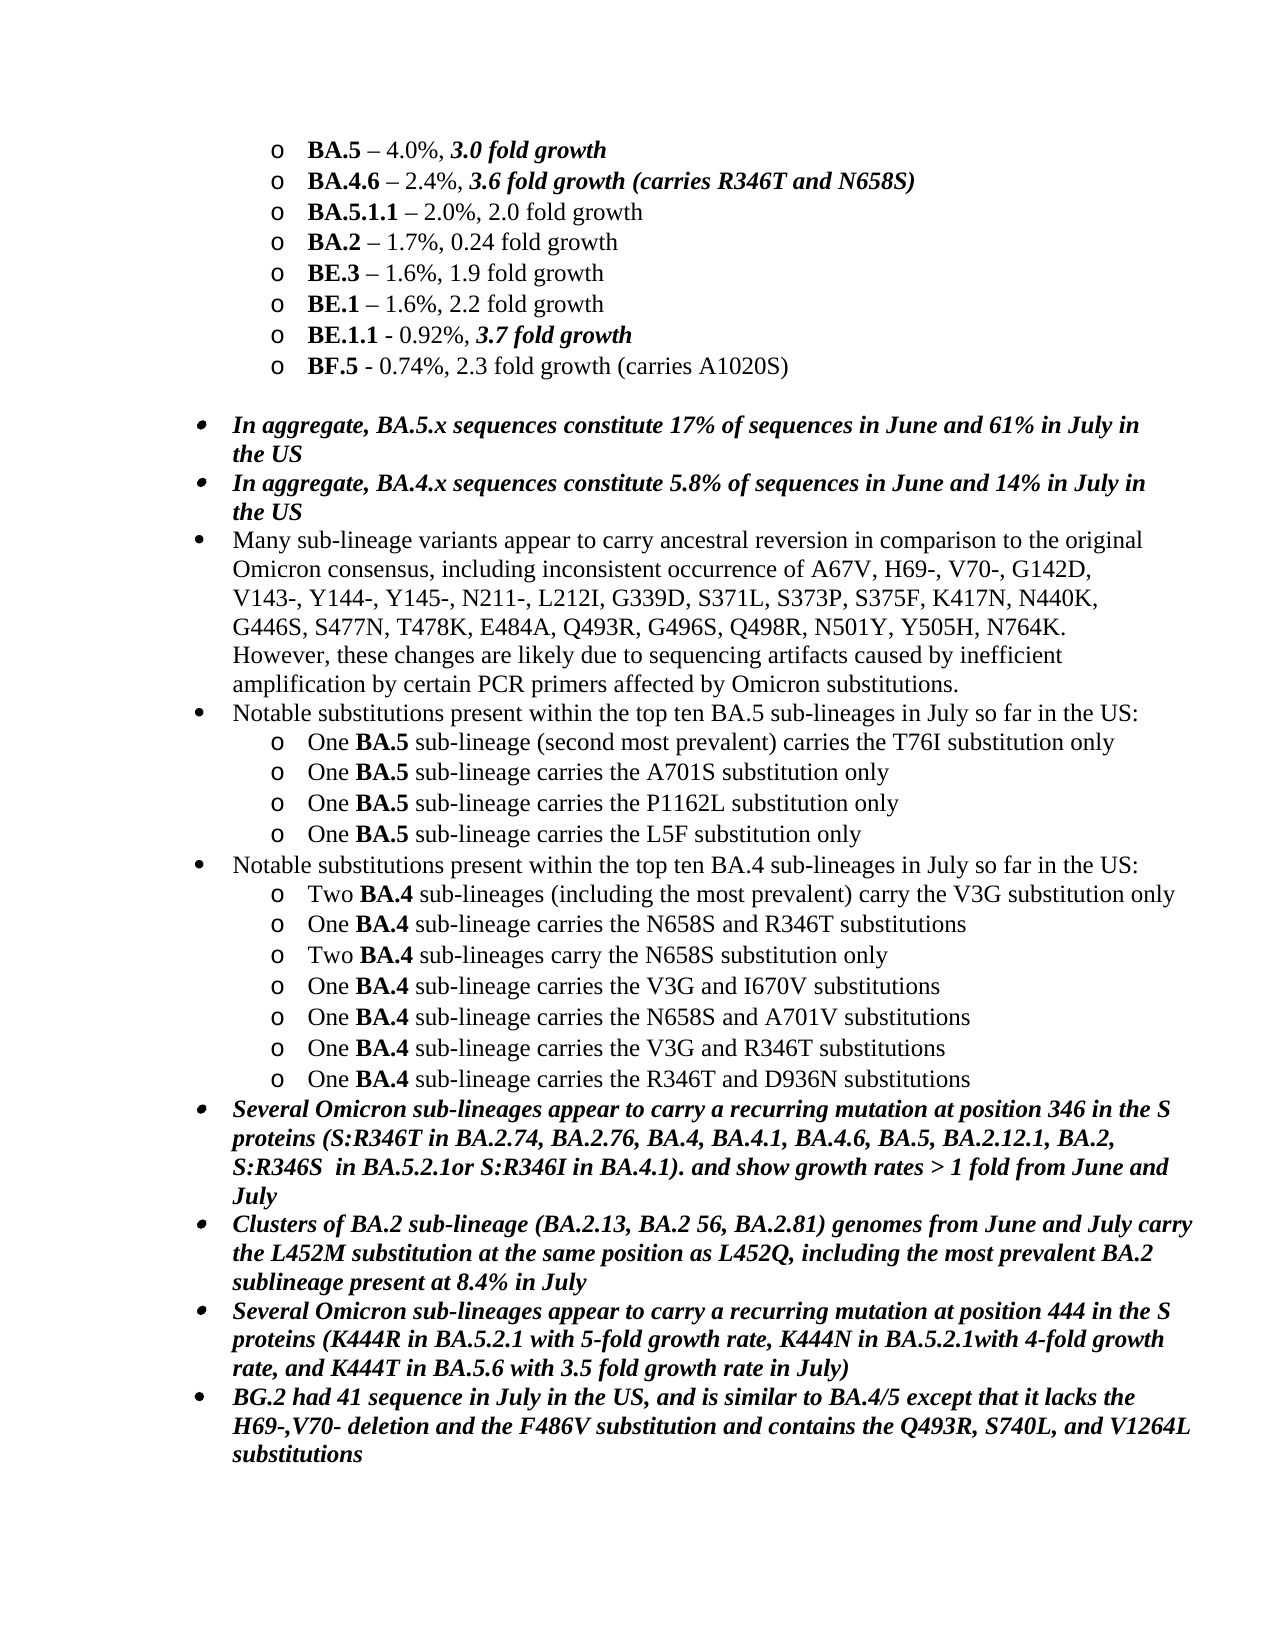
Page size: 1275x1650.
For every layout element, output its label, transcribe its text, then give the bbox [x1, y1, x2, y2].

list Several Omicron sub-lineages appear to carry a recurring mutation at position 444 in the S proteins (K444R in BA.5.2.1 with 5-fold growth rate, K444N in BA.5.2.1with 4-fold growth rate, and K444T in BA.5.6 with 3.5 fold growth rate in July) [195, 1296, 1207, 1382]
list Two BA.4 sub-lineages (including the most prevalent) carry the V3G substitution only [270, 879, 1207, 909]
list In aggregate, BA.4.x sequences constitute 5.8% of sequences in June and 14% in July in the US [195, 468, 1155, 525]
list One BA.5 sub-lineage carries the P1162L substitution only [270, 788, 1207, 819]
list In aggregate, BA.5.x sequences constitute 17% of sequences in June and 61% in July in the US [195, 410, 1155, 468]
list One BA.4 sub-lineage carries the N658S and R346T substitutions [270, 909, 1207, 940]
list BE.1.1 - 0.92%, 3.7 fold growth [270, 320, 1155, 351]
list One BA.5 sub-lineage carries the L5F substitution only [270, 819, 1207, 850]
list One BA.4 sub-lineage carries the N658S and A701V substitutions [270, 1002, 1207, 1033]
list One BA.4 sub-lineage carries the V3G and I670V substitutions [270, 971, 1207, 1002]
list Several Omicron sub-lineages appear to carry a recurring mutation at position 346 in the S proteins (S:R346T in BA.2.74, BA.2.76, BA.4, BA.4.1, BA.4.6, BA.5, BA.2.12.1, BA.2, S:R346S in BA.5.2.1or S:R346I in BA.4.1). and show growth rates > 1 fold from June and July [195, 1094, 1207, 1209]
list Clusters of BA.2 sub-lineage (BA.2.13, BA.2 56, BA.2.81) genomes from June and July carry the L452M substitution at the same position as L452Q, including the most prevalent BA.2 sublineage present at 8.4% in July [195, 1209, 1207, 1296]
list BA.4.6 – 2.4%, 3.6 fold growth (carries R346T and N658S) [270, 166, 1155, 197]
list One BA.4 sub-lineage carries the V3G and R346T substitutions [270, 1033, 1207, 1064]
list Two BA.4 sub-lineages carry the N658S substitution only [270, 940, 1207, 971]
list BA.5 – 4.0%, 3.0 fold growth [270, 135, 1155, 166]
list BG.2 had 41 sequence in July in the US, and is similar to BA.4/5 except that it lacks the H69-,V70- deletion and the F486V substitution and contains the Q493R, S740L, and V1264L substitutions [195, 1382, 1207, 1468]
list BA.2 – 1.7%, 0.24 fold growth [270, 227, 1155, 258]
list Many sub-lineage variants appear to carry ancestral reversion in comparison to the original Omicron consensus, including inconsistent occurrence of A67V, H69-, V70-, G142D, V143-, Y144-, Y145-, N211-, L212I, G339D, S371L, S373P, S375F, K417N, N440K, G446S, S477N, T478K, E484A, Q493R, G496S, Q498R, N501Y, Y505H, N764K. However, these changes are likely due to sequencing artifacts caused by inefficient amplification by certain PCR primers affected by Omicron substitutions. [195, 525, 1155, 698]
list BF.5 - 0.74%, 2.3 fold growth (carries A1020S) [270, 351, 1155, 382]
list One BA.4 sub-lineage carries the R346T and D936N substitutions [270, 1064, 1207, 1094]
list One BA.5 sub-lineage carries the A701S substitution only [270, 757, 1207, 788]
list One BA.5 sub-lineage (second most prevalent) carries the T76I substitution only [270, 727, 1207, 757]
list Notable substitutions present within the top ten BA.4 sub-lineages in July so far in the US: [195, 850, 1155, 879]
list BE.1 – 1.6%, 2.2 fold growth [270, 289, 1155, 320]
list BA.5.1.1 – 2.0%, 2.0 fold growth [270, 197, 1155, 227]
list BE.3 – 1.6%, 1.9 fold growth [270, 258, 1155, 289]
list Notable substitutions present within the top ten BA.5 sub-lineages in July so far in the US: [195, 698, 1155, 727]
